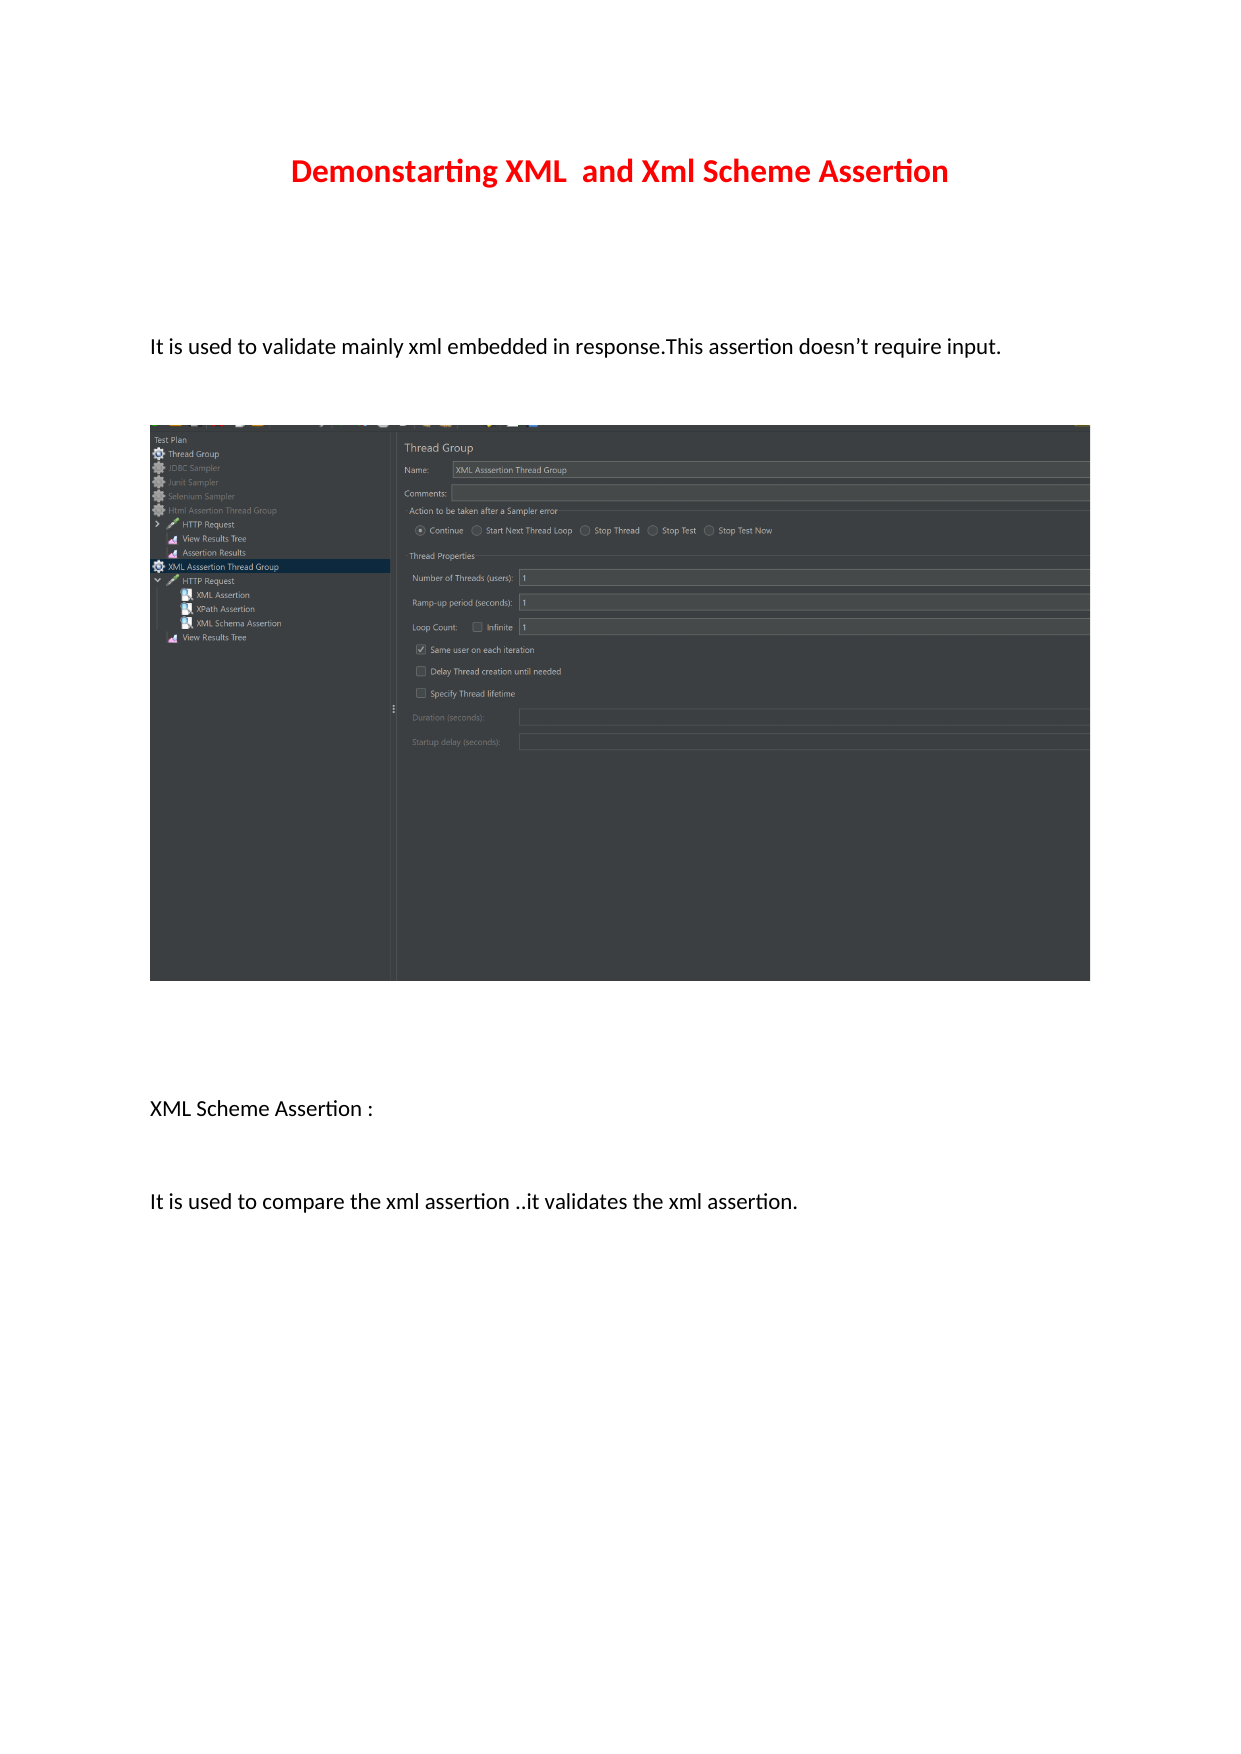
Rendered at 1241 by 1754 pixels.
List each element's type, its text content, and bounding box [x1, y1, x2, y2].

picture [150, 425, 1091, 981]
text It is used to compare the xml assertion ..it validates the xml assertion. [150, 1187, 1090, 1215]
text Demonstarting XML and Xml Scheme Assertion [150, 150, 1090, 191]
text XML Scheme Assertion : [150, 1094, 1090, 1122]
text It is used to validate mainly xml embedded in response.This assertion doesn’t require input. [150, 332, 1090, 360]
